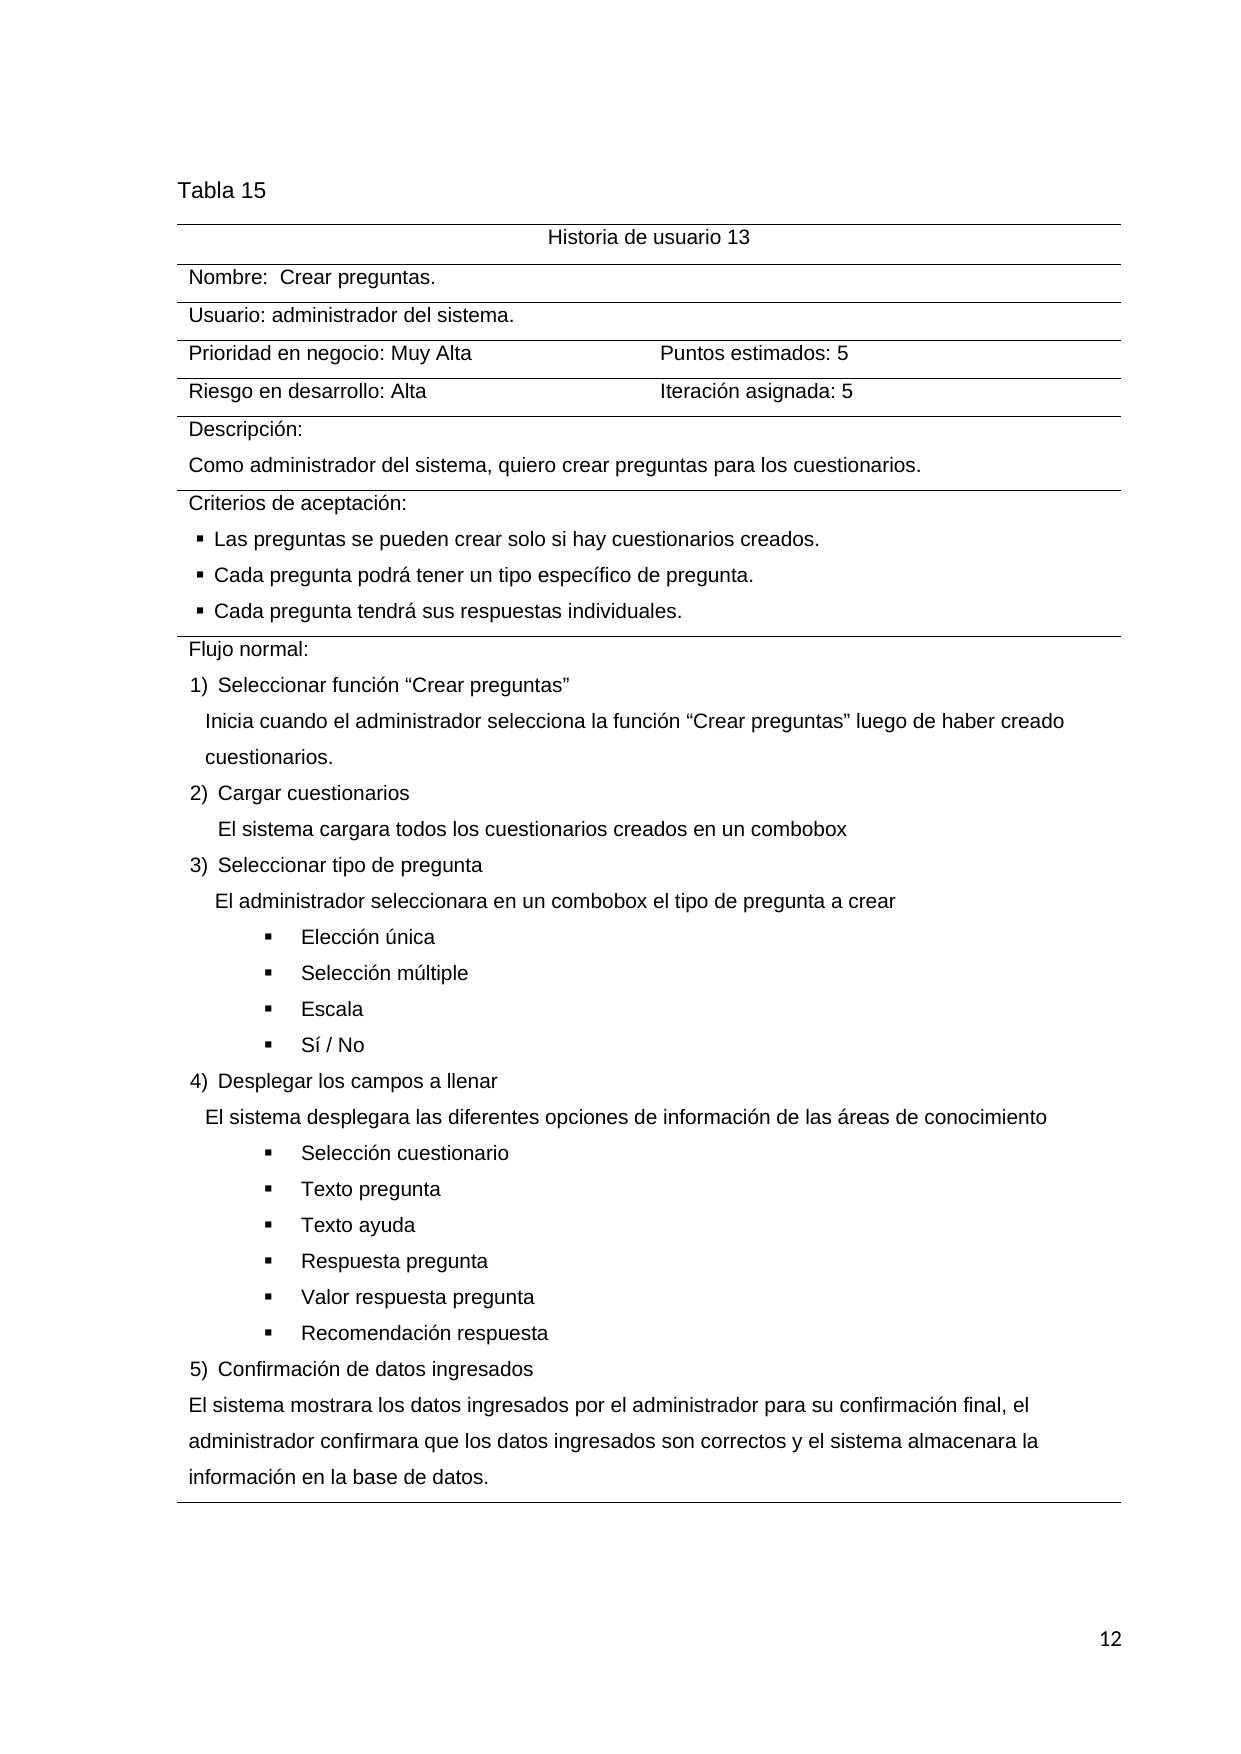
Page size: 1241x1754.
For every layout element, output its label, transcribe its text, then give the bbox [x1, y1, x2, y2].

table_cell Descripción: Como administrador del sistema, quiero crear preguntas para los cuestionarios. [177, 417, 1121, 490]
table_cell Iteración asignada: 5 [649, 379, 1121, 416]
table_cell Flujo normal: Seleccionar función “Crear preguntas” Inicia cuando el administrador selecciona la función “Crear preguntas” luego de haber creado cuestionarios. Cargar cuestionarios El sistema cargara todos los cuestionarios creados en un combobox Seleccionar tipo de pregunta El administrador seleccionara en un combobox el tipo de pregunta a crear Elección única Selección múltiple Escala Sí / No Desplegar los campos a llenar El sistema desplegara las diferentes opciones de información de las áreas de conocimiento Selección cuestionario Texto pregunta Texto ayuda Respuesta pregunta Valor respuesta pregunta Recomendación respuesta Confirmación de datos ingresados El sistema mostrara los datos ingresados por el administrador para su confirmación final, el administrador confirmara que los datos ingresados son correctos y el sistema almacenara la información en la base de datos. [177, 637, 1121, 1502]
table_header Historia de usuario 13 [177, 225, 1121, 263]
table_cell Nombre: Crear preguntas. [177, 265, 1121, 302]
table_cell Usuario: administrador del sistema. [177, 303, 1121, 340]
text Tabla 15 [177, 177, 1122, 203]
table_cell Riesgo en desarrollo: Alta [177, 379, 649, 416]
table_cell Prioridad en negocio: Muy Alta [177, 341, 649, 378]
table_cell Puntos estimados: 5 [649, 341, 1121, 378]
table_cell Criterios de aceptación: Las preguntas se pueden crear solo si hay cuestionarios creados. Cada pregunta podrá tener un tipo específico de pregunta. Cada pregunta tendrá sus respuestas individuales. [177, 491, 1121, 636]
